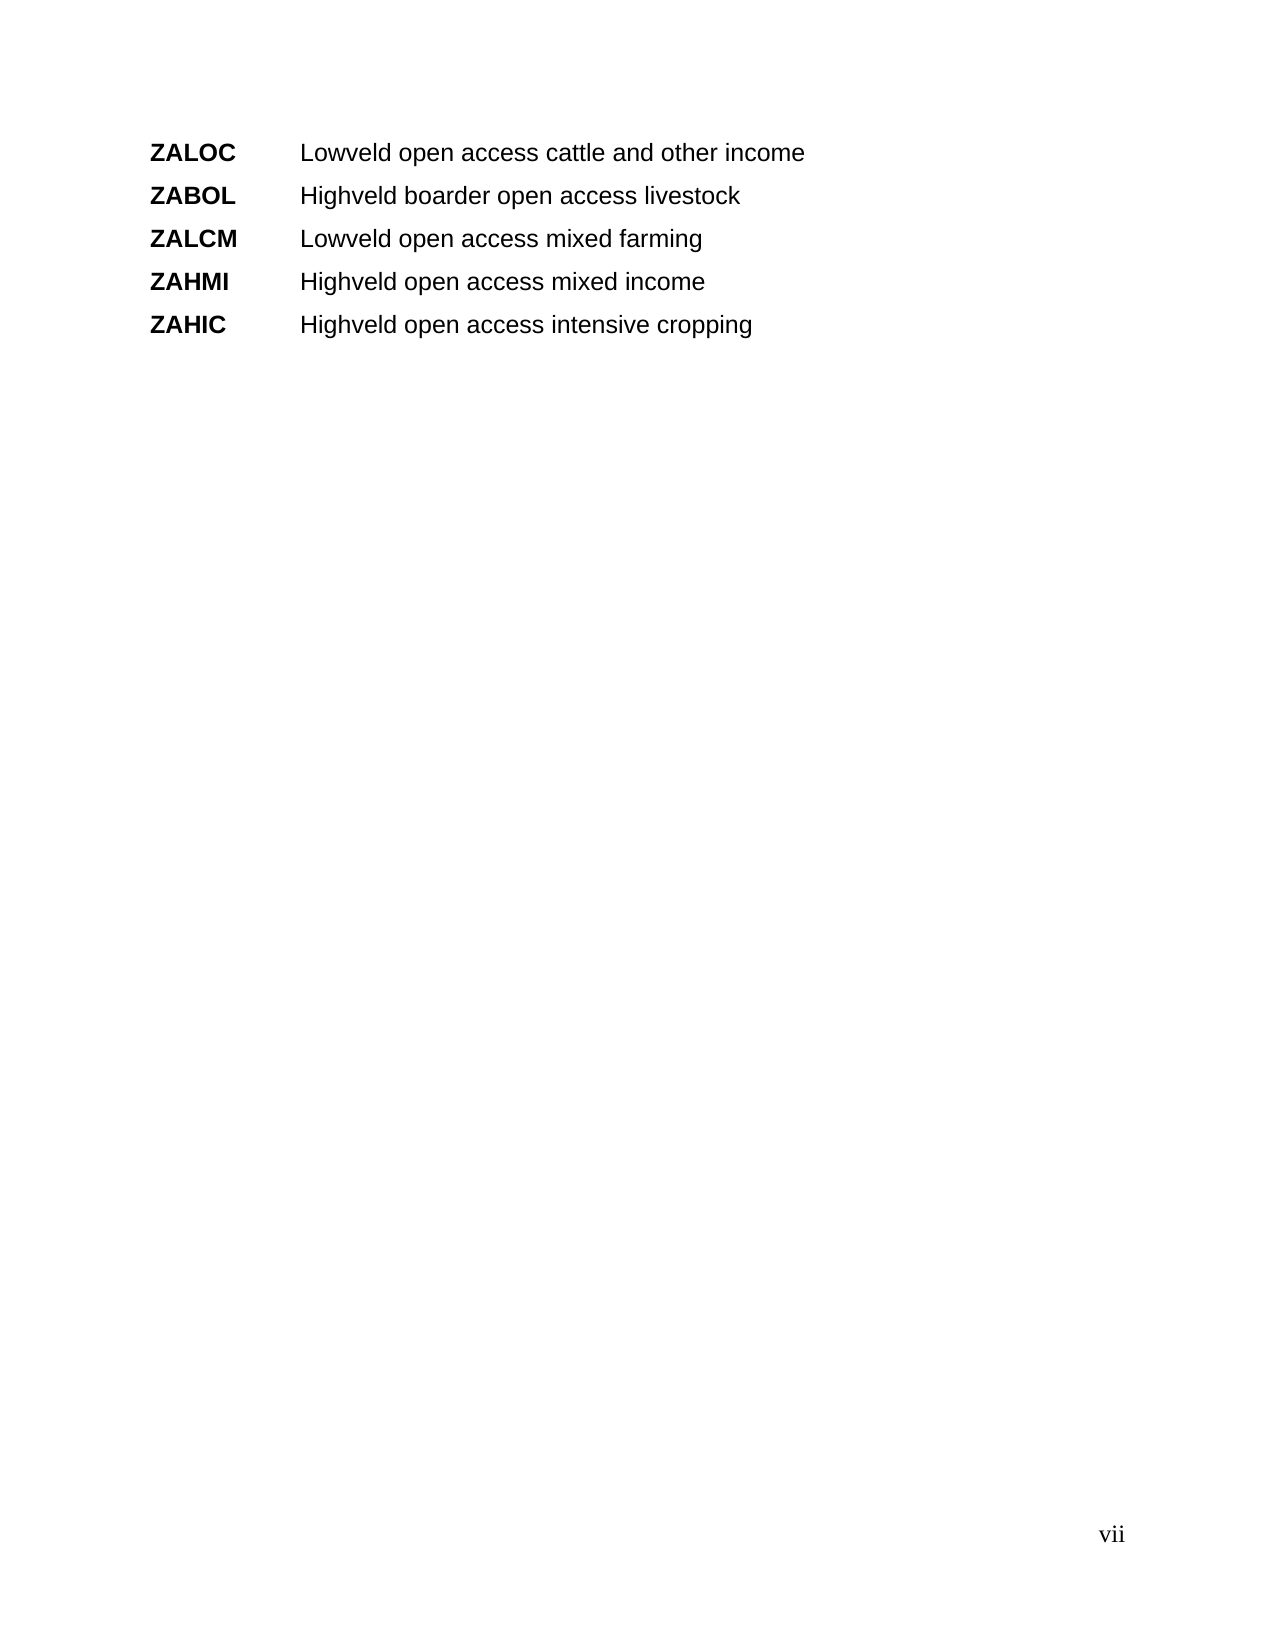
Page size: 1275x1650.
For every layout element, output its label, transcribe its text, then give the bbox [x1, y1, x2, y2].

text ZALCM Lowveld open access mixed farming [150, 224, 1125, 253]
text ZAHIC Highveld open access intensive cropping [150, 311, 1125, 339]
text ZALOC Lowveld open access cattle and other income [150, 138, 1125, 167]
text ZAHMI Highveld open access mixed income [150, 267, 1125, 296]
text ZABOL Highveld boarder open access livestock [150, 181, 1125, 210]
